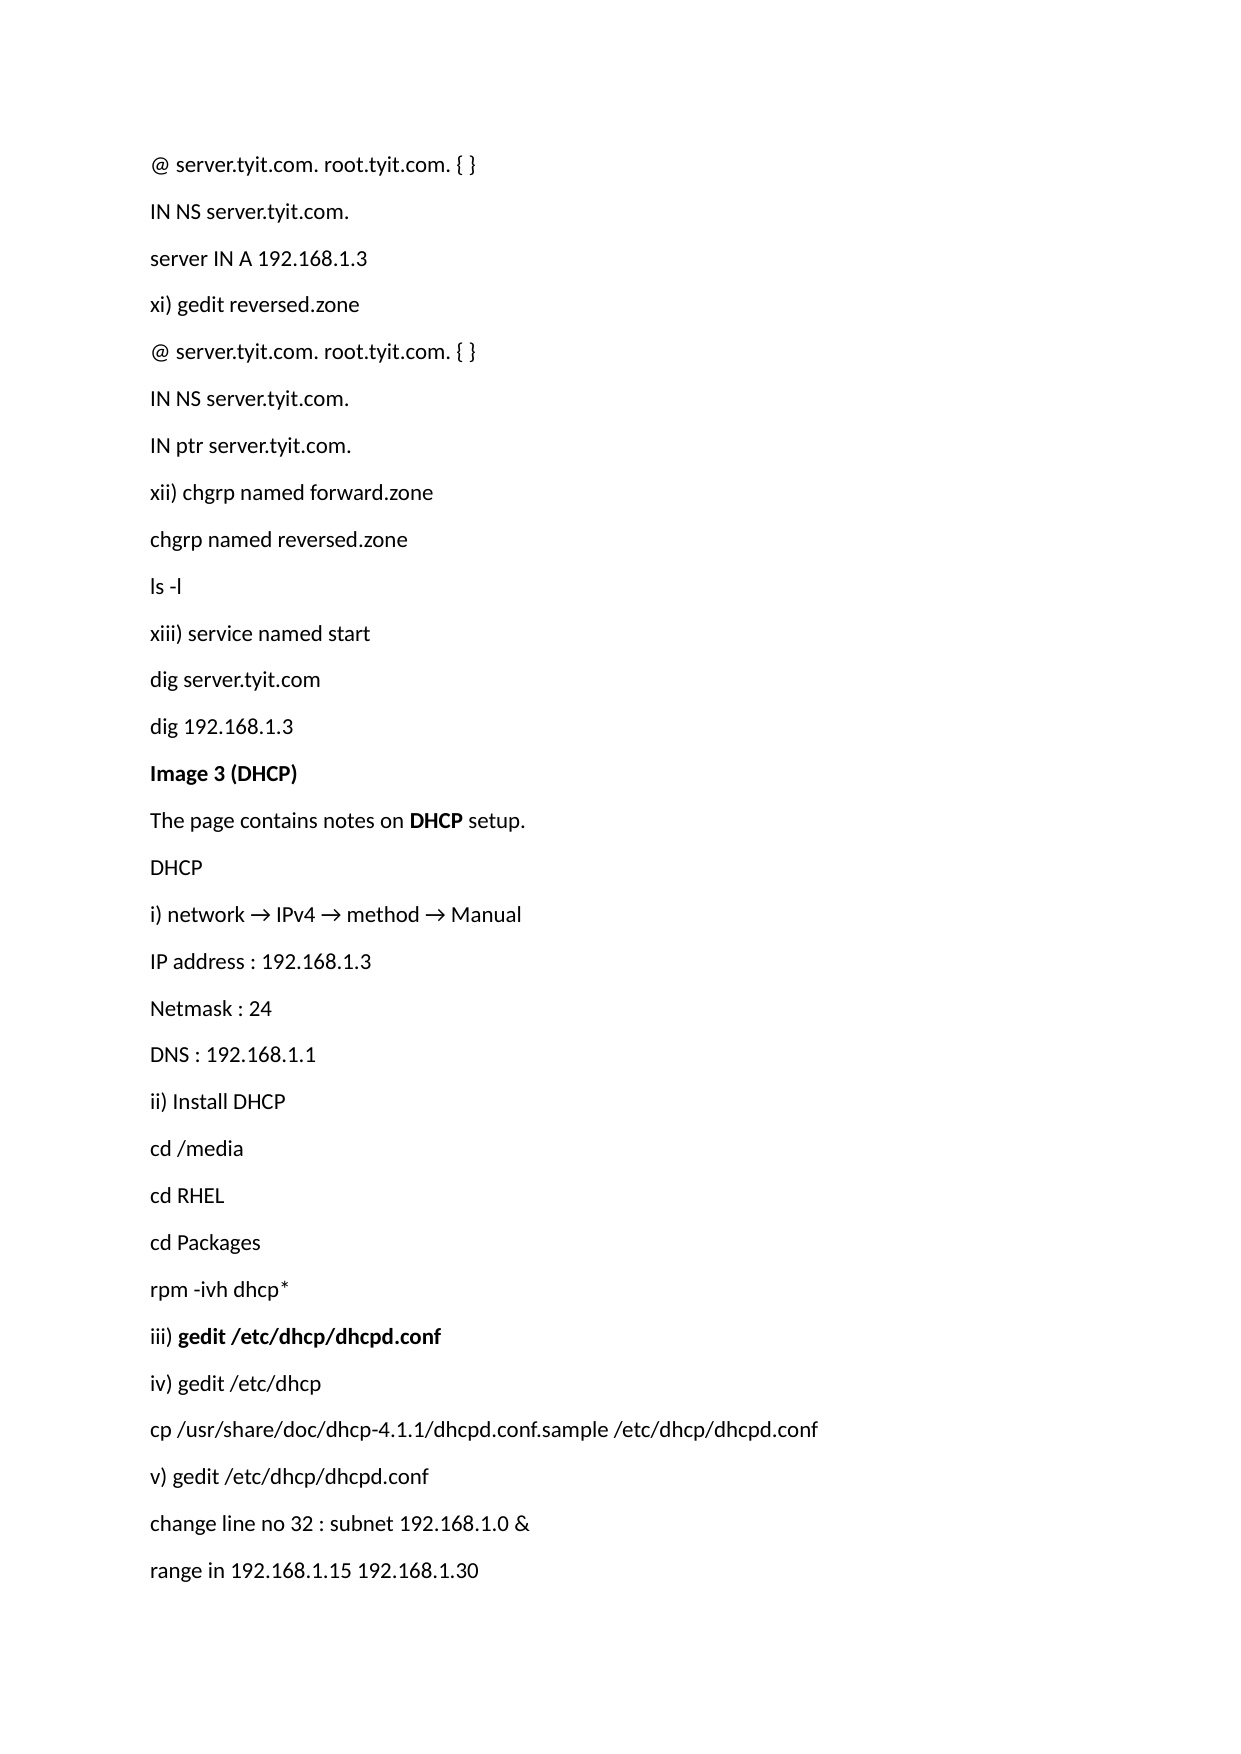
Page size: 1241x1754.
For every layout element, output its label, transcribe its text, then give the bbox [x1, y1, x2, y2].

text dig server.tyit.com [150, 666, 1090, 694]
text cd Packages [150, 1228, 1090, 1256]
text server IN A 192.168.1.3 [150, 244, 1090, 272]
text v) gedit /etc/dhcp/dhcpd.conf [150, 1462, 1090, 1491]
text chgrp named reversed.zone [150, 525, 1090, 553]
text @ server.tyit.com. root.tyit.com. { } [150, 150, 1090, 178]
text range in 192.168.1.15 192.168.1.30 [150, 1556, 1090, 1584]
text DNS : 192.168.1.1 [150, 1041, 1090, 1069]
text iii) gedit /etc/dhcp/dhcpd.conf [150, 1322, 1090, 1350]
text xi) gedit reversed.zone [150, 291, 1090, 319]
text cp /usr/share/doc/dhcp-4.1.1/dhcpd.conf.sample /etc/dhcp/dhcpd.conf [150, 1416, 1090, 1444]
text The page contains notes on DHCP setup. [150, 806, 1090, 834]
text DHCP [150, 853, 1090, 881]
text IP address : 192.168.1.3 [150, 947, 1090, 975]
text cd RHEL [150, 1181, 1090, 1209]
text i) network → IPv4 → method → Manual [150, 900, 1090, 928]
text change line no 32 : subnet 192.168.1.0 & [150, 1509, 1090, 1537]
text Netmask : 24 [150, 994, 1090, 1022]
text rpm -ivh dhcp* [150, 1275, 1090, 1303]
text Image 3 (DHCP) [150, 759, 1090, 787]
text dig 192.168.1.3 [150, 712, 1090, 741]
text xiii) service named start [150, 619, 1090, 647]
text @ server.tyit.com. root.tyit.com. { } [150, 337, 1090, 366]
text IN NS server.tyit.com. [150, 384, 1090, 412]
text cd /media [150, 1134, 1090, 1162]
text iv) gedit /etc/dhcp [150, 1369, 1090, 1397]
text IN NS server.tyit.com. [150, 197, 1090, 225]
text ii) Install DHCP [150, 1087, 1090, 1116]
text ls -l [150, 572, 1090, 600]
text xii) chgrp named forward.zone [150, 478, 1090, 506]
text IN ptr server.tyit.com. [150, 431, 1090, 459]
